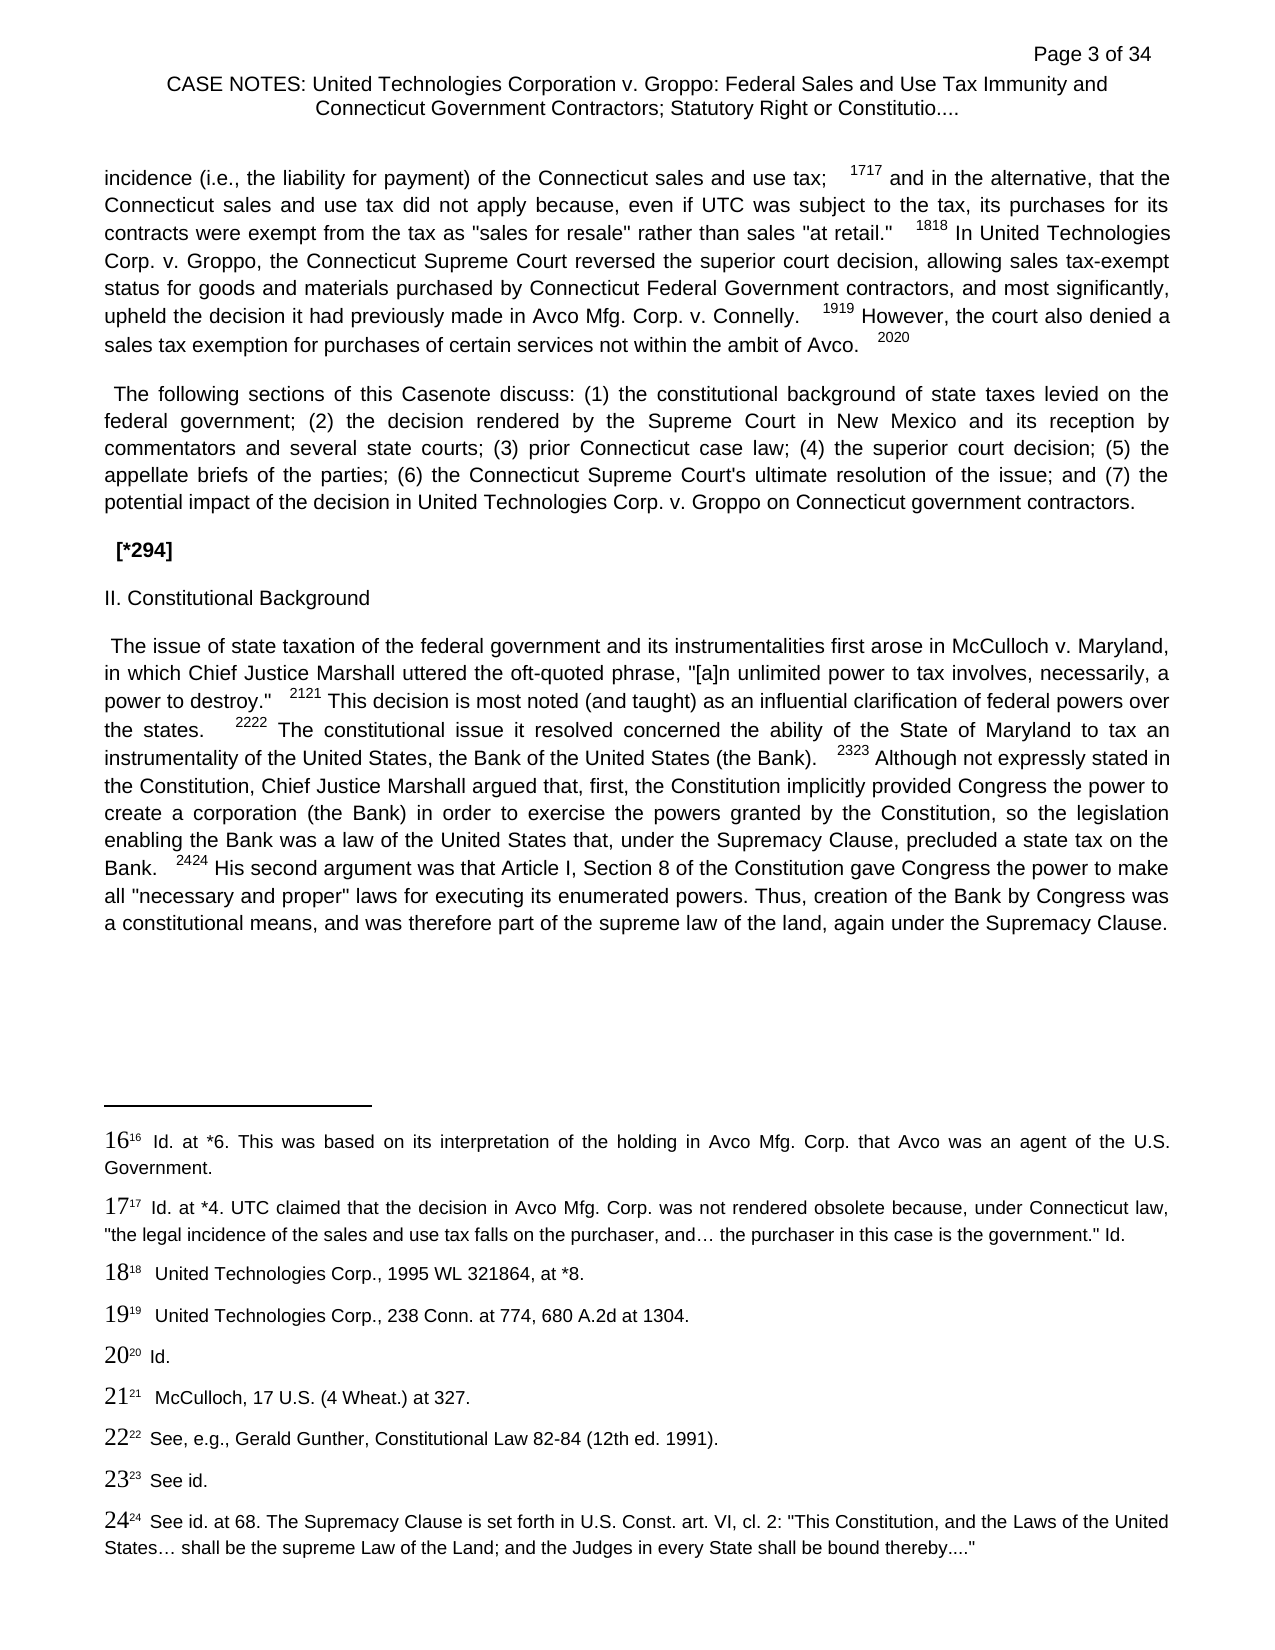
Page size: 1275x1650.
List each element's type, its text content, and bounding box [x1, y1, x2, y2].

text [*294] [104, 535, 1171, 562]
text The superior court held that the DRS was correct in its new policy of taxing purchases by Connecticut government contractors, because the constitutional questions had been settled by New Mexico. 15 The superior court also distinguished the earlier Avco decision as based on an agency relationship not applicable to UTC. 16 UTC argued that United States v. New Mexico did not make Avco obsolete because New Mexico did not change the incidence (i.e., the liability for payment) of the Connecticut sales and use tax; 17 and in the alternative, that the Connecticut sales and use tax did not apply because, even if UTC was subject to the tax, its purchases for its contracts were exempt from the tax as "sales for resale" rather than sales "at retail." 18 In United Technologies Corp. v. Groppo, the Connecticut Supreme Court reversed the superior court decision, allowing sales tax-exempt status for goods and materials purchased by Connecticut Federal Government contractors, and most significantly, upheld the decision it had previously made in Avco Mfg. Corp. v. Connelly. 19 However, the court also denied a sales tax exemption for purchases of certain services not within the ambit of Avco. 20 [104, 161, 1171, 358]
text The issue of state taxation of the federal government and its instrumentalities first arose in McCulloch v. Maryland, in which Chief Justice Marshall uttered the oft-quoted phrase, "[a]n unlimited power to tax involves, necessarily, a power to destroy." 21 This decision is most noted (and taught) as an influential clarification of federal powers over the states. 22 The constitutional issue it resolved concerned the ability of the State of Maryland to tax an instrumentality of the United States, the Bank of the United States (the Bank). 23 Although not expressly stated in the Constitution, Chief Justice Marshall argued that, first, the Constitution implicitly provided Congress the power to create a corporation (the Bank) in order to exercise the powers granted by the Constitution, so the legislation enabling the Bank was a law of the United States that, under the Supremacy Clause, precluded a state tax on the Bank. 24 His second argument was that Article I, Section 8 of the Constitution gave Congress the power to make all "necessary and proper" laws for executing its enumerated powers. Thus, creation of the Bank by Congress was a constitutional means, and was therefore part of the supreme law of the land, again under the Supremacy Clause. 25 This holding was well justified in 1819 as a protection of the still emerging national government from state encroachment. 26 [104, 631, 1171, 964]
text The following sections of this Casenote discuss: (1) the constitutional background of state taxes levied on the federal government; (2) the decision rendered by the Supreme Court in New Mexico and its reception by commentators and several state courts; (3) prior Connecticut case law; (4) the superior court decision; (5) the appellate briefs of the parties; (6) the Connecticut Supreme Court's ultimate resolution of the issue; and (7) the potential impact of the decision in United Technologies Corp. v. Groppo on Connecticut government contractors. [104, 378, 1171, 514]
text II. Constitutional Background [104, 583, 1171, 610]
